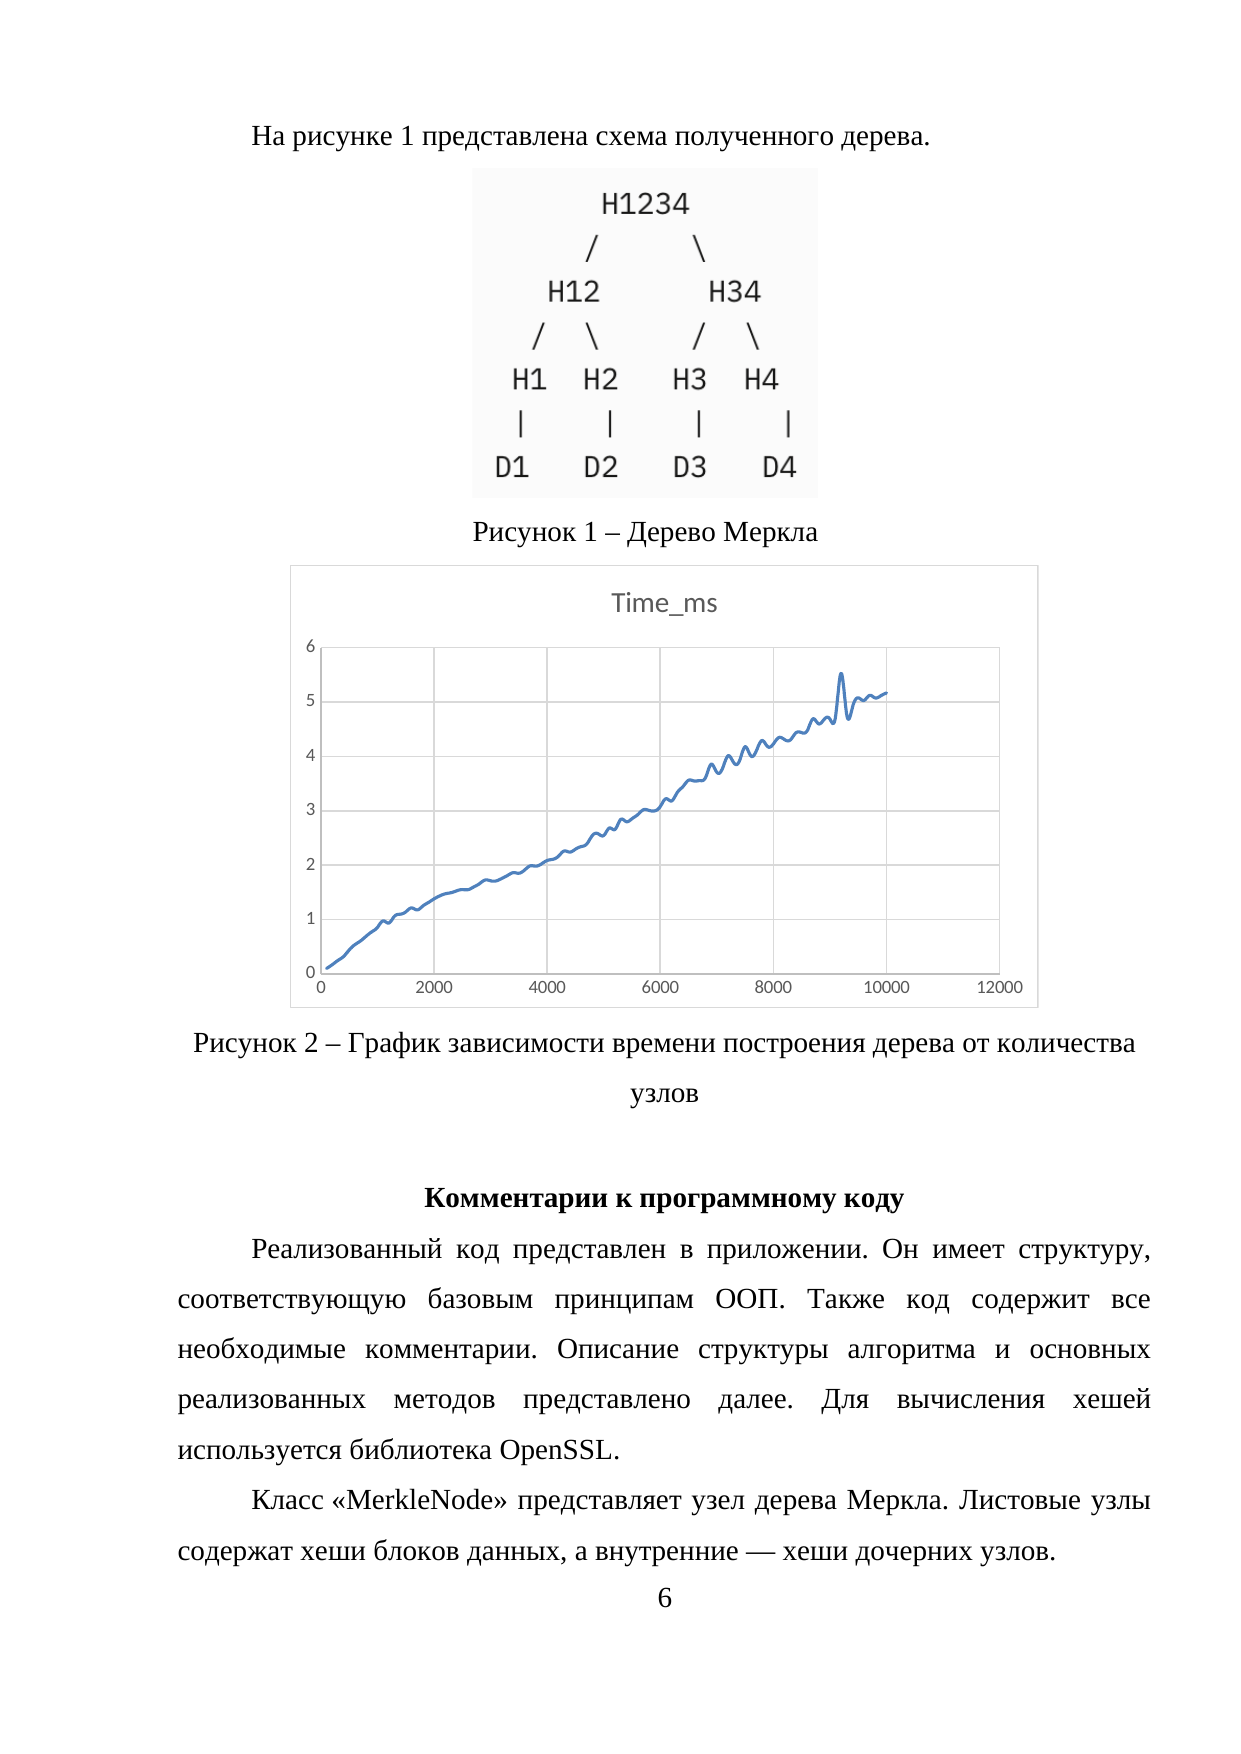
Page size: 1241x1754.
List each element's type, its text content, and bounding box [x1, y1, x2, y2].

subtitle Комментарии к программному коду [177, 1180, 1152, 1214]
text Реализованный код представлен в приложении. Он имеет структуру, соответствующую базовым принципам ООП. Также код содержит все необходимые комментарии. Описание структуры алгоритма и основных реализованных методов представлено далее. Для вычисления хешей используется библиотека OpenSSL. [177, 1231, 1152, 1466]
text Рисунок 2 – График зависимости времени построения дерева от количества узлов [177, 1025, 1152, 1109]
picture [472, 168, 818, 498]
text На рисунке 1 представлена схема полученного дерева. [251, 118, 1152, 152]
text Рисунок 1 – Дерево Меркла [398, 514, 1152, 548]
text Класс «MerkleNode» представляет узел дерева Меркла. Листовые узлы содержат хеши блоков данных, а внутренние — хеши дочерних узлов. [177, 1482, 1152, 1566]
